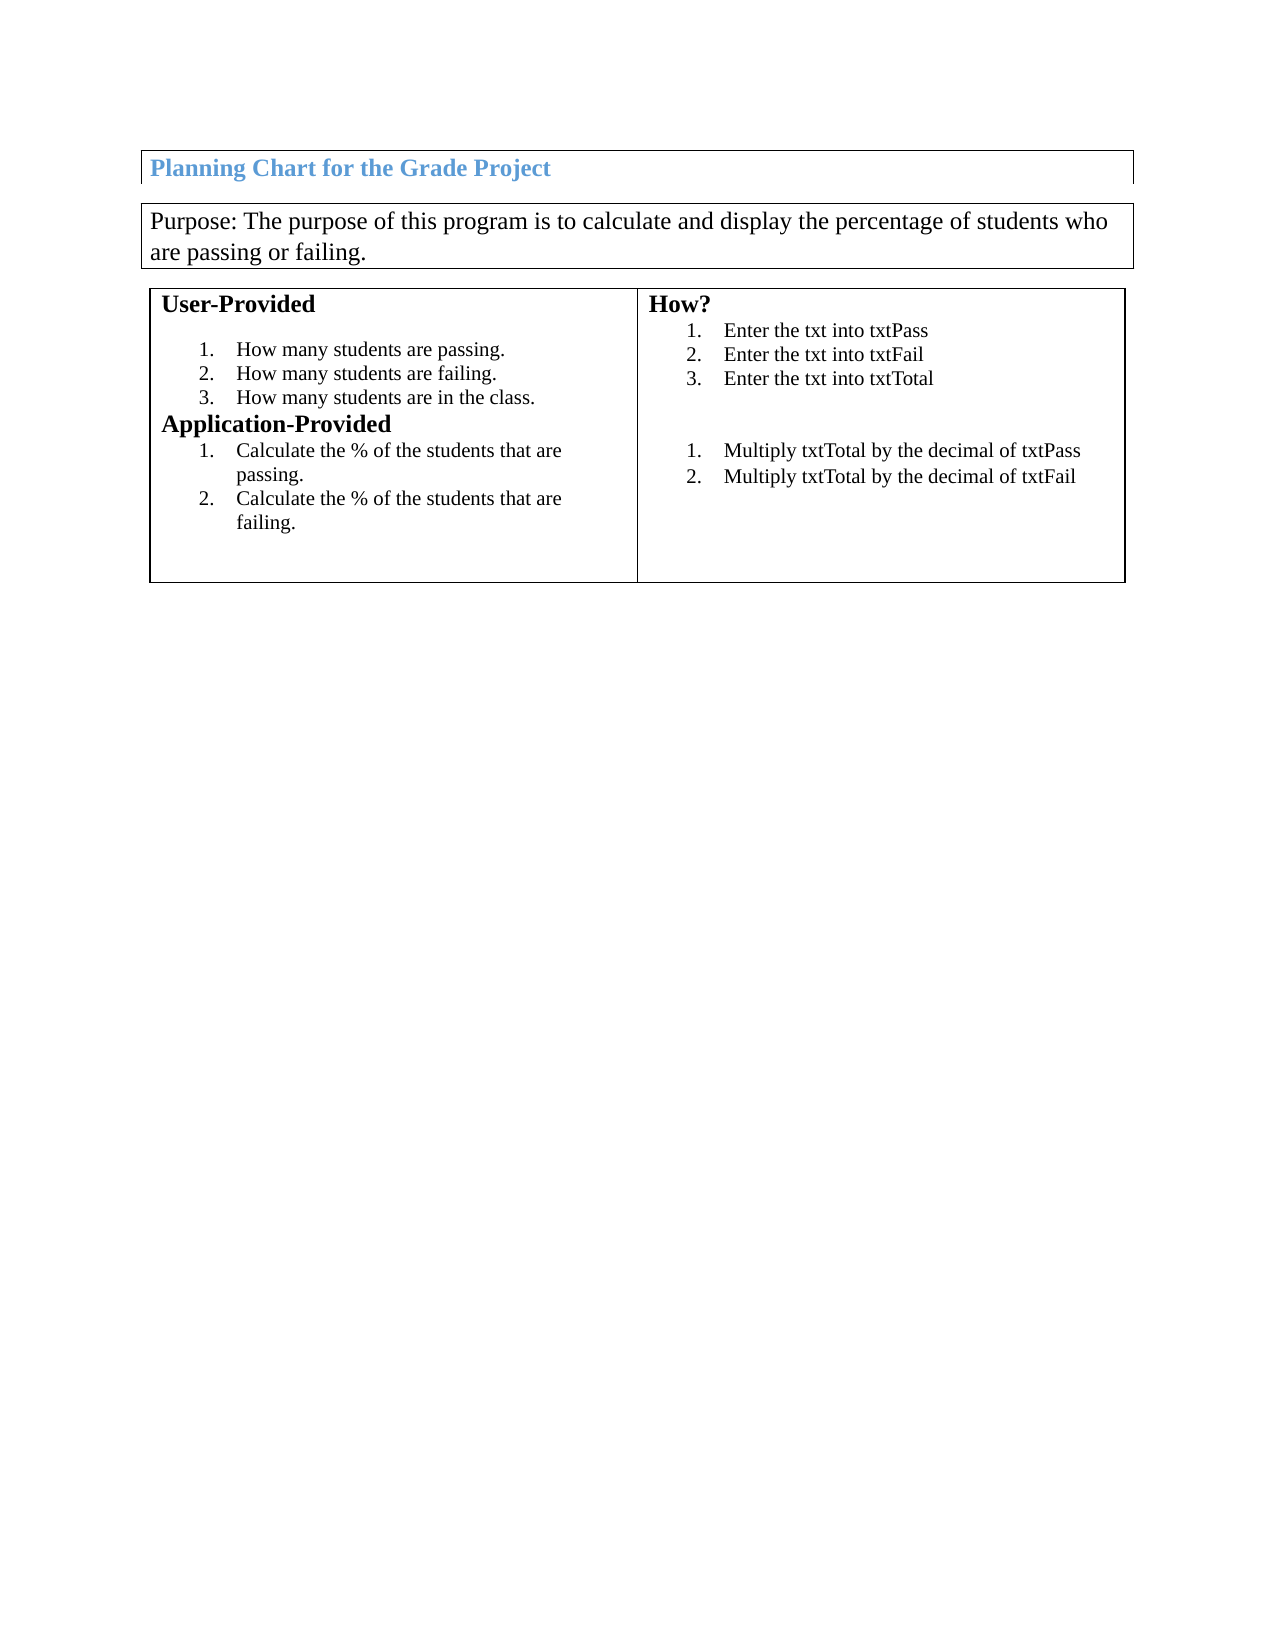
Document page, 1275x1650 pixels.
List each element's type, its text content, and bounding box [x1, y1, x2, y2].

text Planning Chart for the Grade Project [142, 151, 1133, 184]
table_header How? Enter the txt into txtPass Enter the txt into txtFail Enter the txt into txtTotal Multiply txtTotal by the decimal of txtPass Multiply txtTotal by the decimal of txtFail [638, 289, 1124, 582]
table_header User-Provided How many students are passing. How many students are failing. How many students are in the class. Application-Provided Calculate the % of the students that are passing. Calculate the % of the students that are failing. [151, 289, 637, 582]
text Purpose: The purpose of this program is to calculate and display the percentage of students who are passing or failing. [142, 204, 1133, 268]
